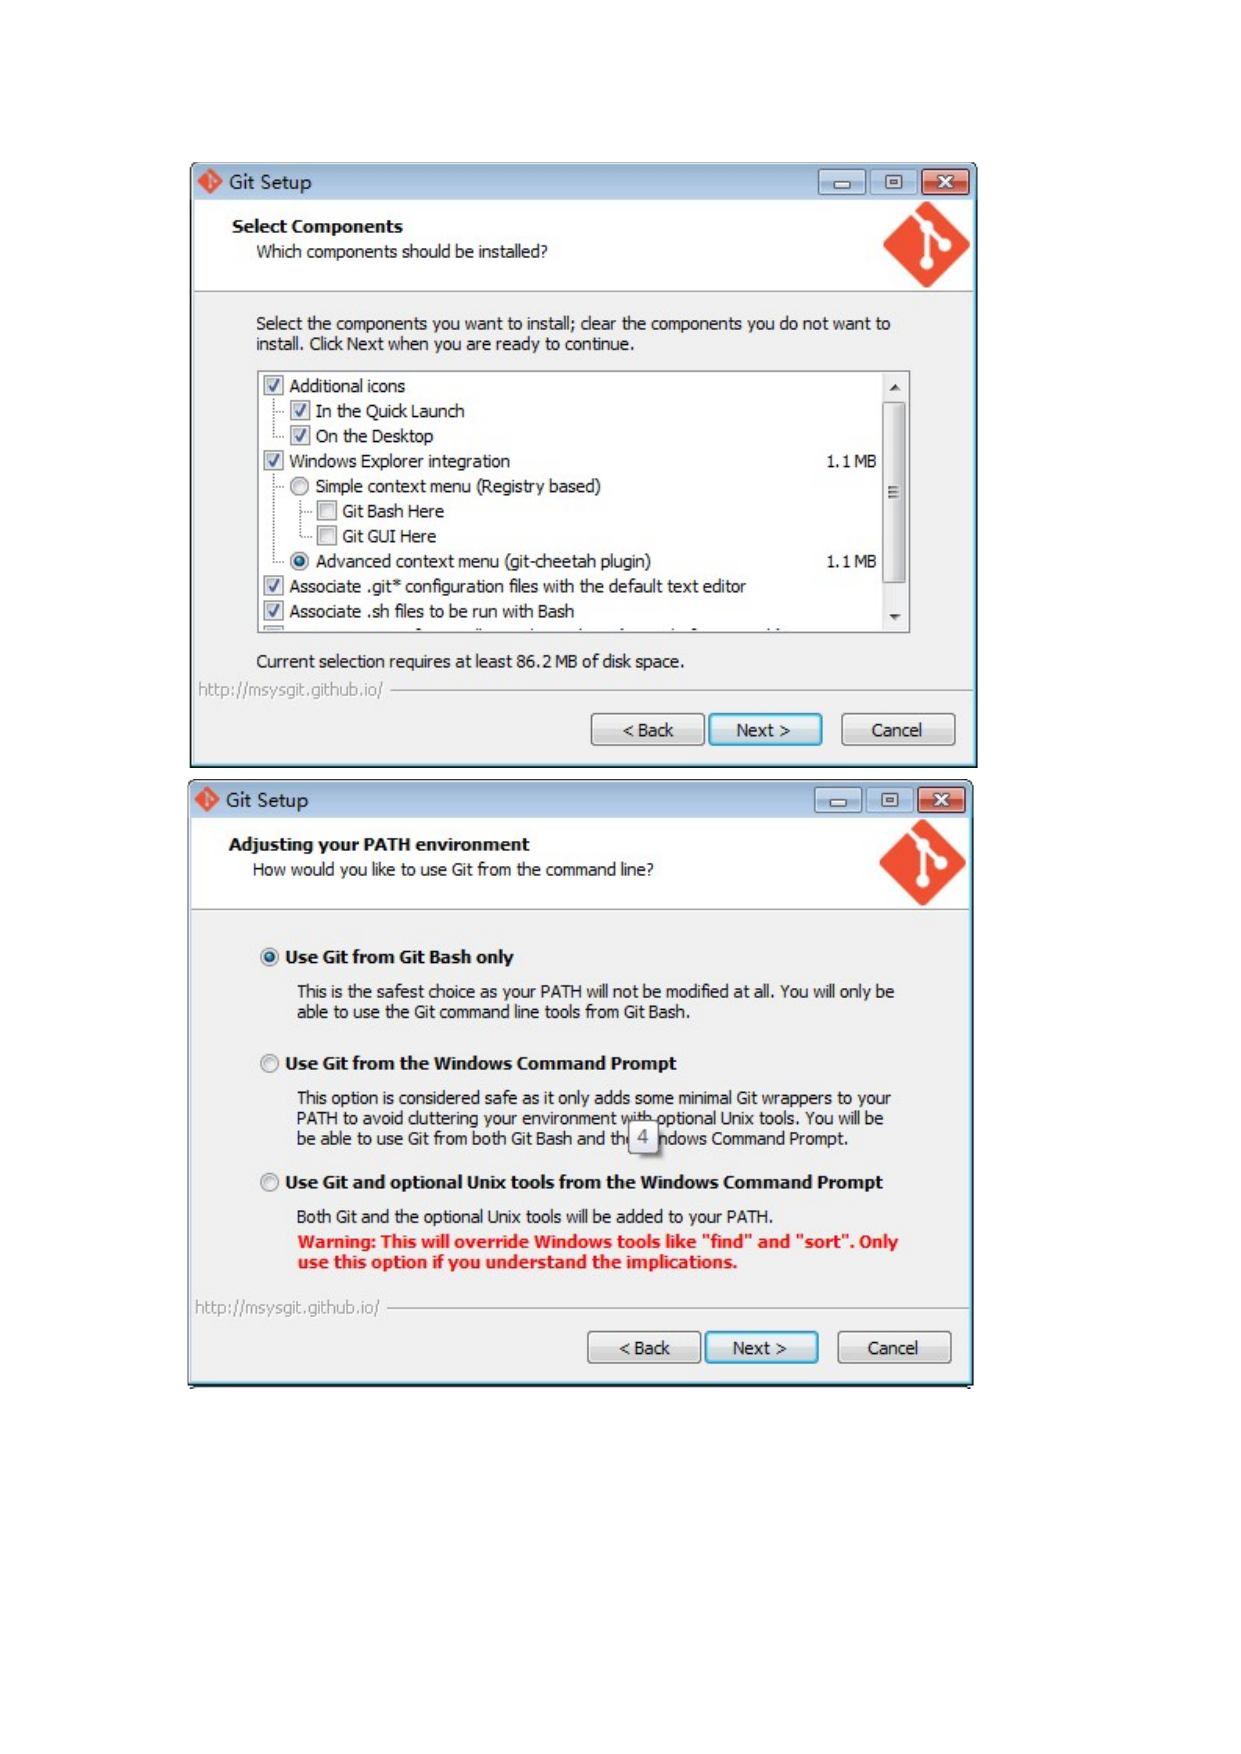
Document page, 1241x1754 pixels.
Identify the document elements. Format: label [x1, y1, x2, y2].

picture [187, 162, 980, 768]
picture [187, 779, 977, 1389]
